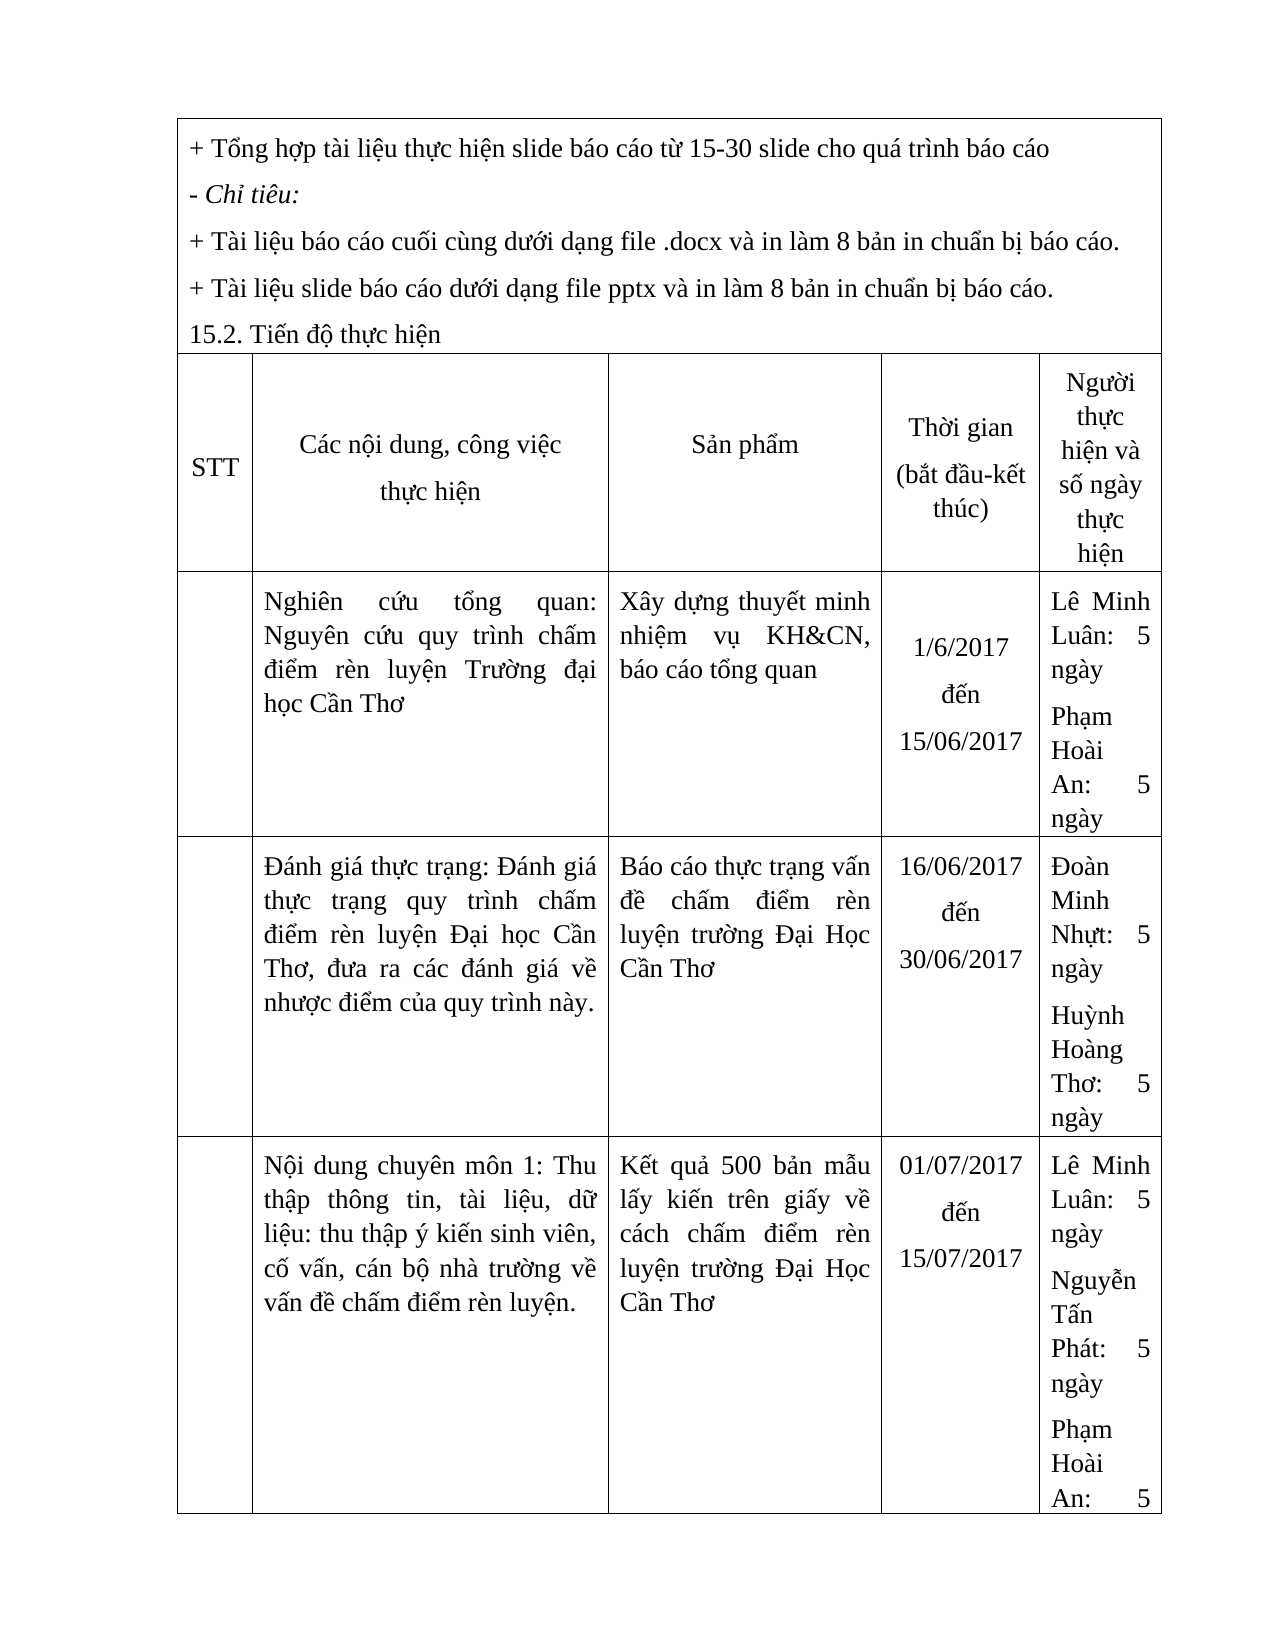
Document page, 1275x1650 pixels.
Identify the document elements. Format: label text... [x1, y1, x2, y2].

table_cell 1/6/2017 đến 15/06/2017 [882, 572, 1039, 836]
table_cell Lê Minh Luân: 5 ngày Nguyễn Tấn Phát: 5 ngày Phạm Hoài An: 5 ngày [1040, 1137, 1161, 1513]
table_cell 01/07/2017 đến 15/07/2017 [882, 1137, 1039, 1513]
table_cell Đánh giá thực trạng: Đánh giá thực trạng quy trình chấm điểm rèn luyện Đại học Cần Thơ, đưa ra các đánh giá về nhược điểm của quy trình này. [253, 837, 608, 1136]
table_cell Nghiên cứu tổng quan: Nguyên cứu quy trình chấm điểm rèn luyện Trường đại học Cần Thơ [253, 572, 608, 836]
table_cell Đoàn Minh Nhựt: 5 ngày Huỳnh Hoàng Thơ: 5 ngày [1040, 837, 1161, 1136]
table_cell Kết quả 500 bản mẫu lấy kiến trên giấy về cách chấm điểm rèn luyện trường Đại Học Cần Thơ [609, 1137, 881, 1513]
table_cell Các nội dung, công việc thực hiện [253, 354, 608, 571]
table_cell Nội dung chuyên môn 1: Thu thập thông tin, tài liệu, dữ liệu: thu thập ý kiến sinh viên, cố vấn, cán bộ nhà trường về vấn đề chấm điểm rèn luyện. [253, 1137, 608, 1513]
table_cell Lê Minh Luân: 5 ngày Phạm Hoài An: 5 ngày [1040, 572, 1161, 836]
table_cell Thời gian (bắt đầu-kết thúc) [882, 354, 1039, 571]
table_cell 16/06/2017 đến 30/06/2017 [882, 837, 1039, 1136]
table_cell STT [178, 354, 252, 571]
table_cell Báo cáo thực trạng vấn đề chấm điểm rèn luyện trường Đại Học Cần Thơ [609, 837, 881, 1136]
table_cell Sản phẩm [609, 354, 881, 571]
table_cell [178, 1137, 252, 1513]
table_cell Xây dựng thuyết minh nhiệm vụ KH&CN, báo cáo tổng quan [609, 572, 881, 836]
table_cell Người thực hiện và số ngày thực hiện [1040, 354, 1161, 571]
table_cell [178, 837, 252, 1136]
table_cell [178, 572, 252, 836]
